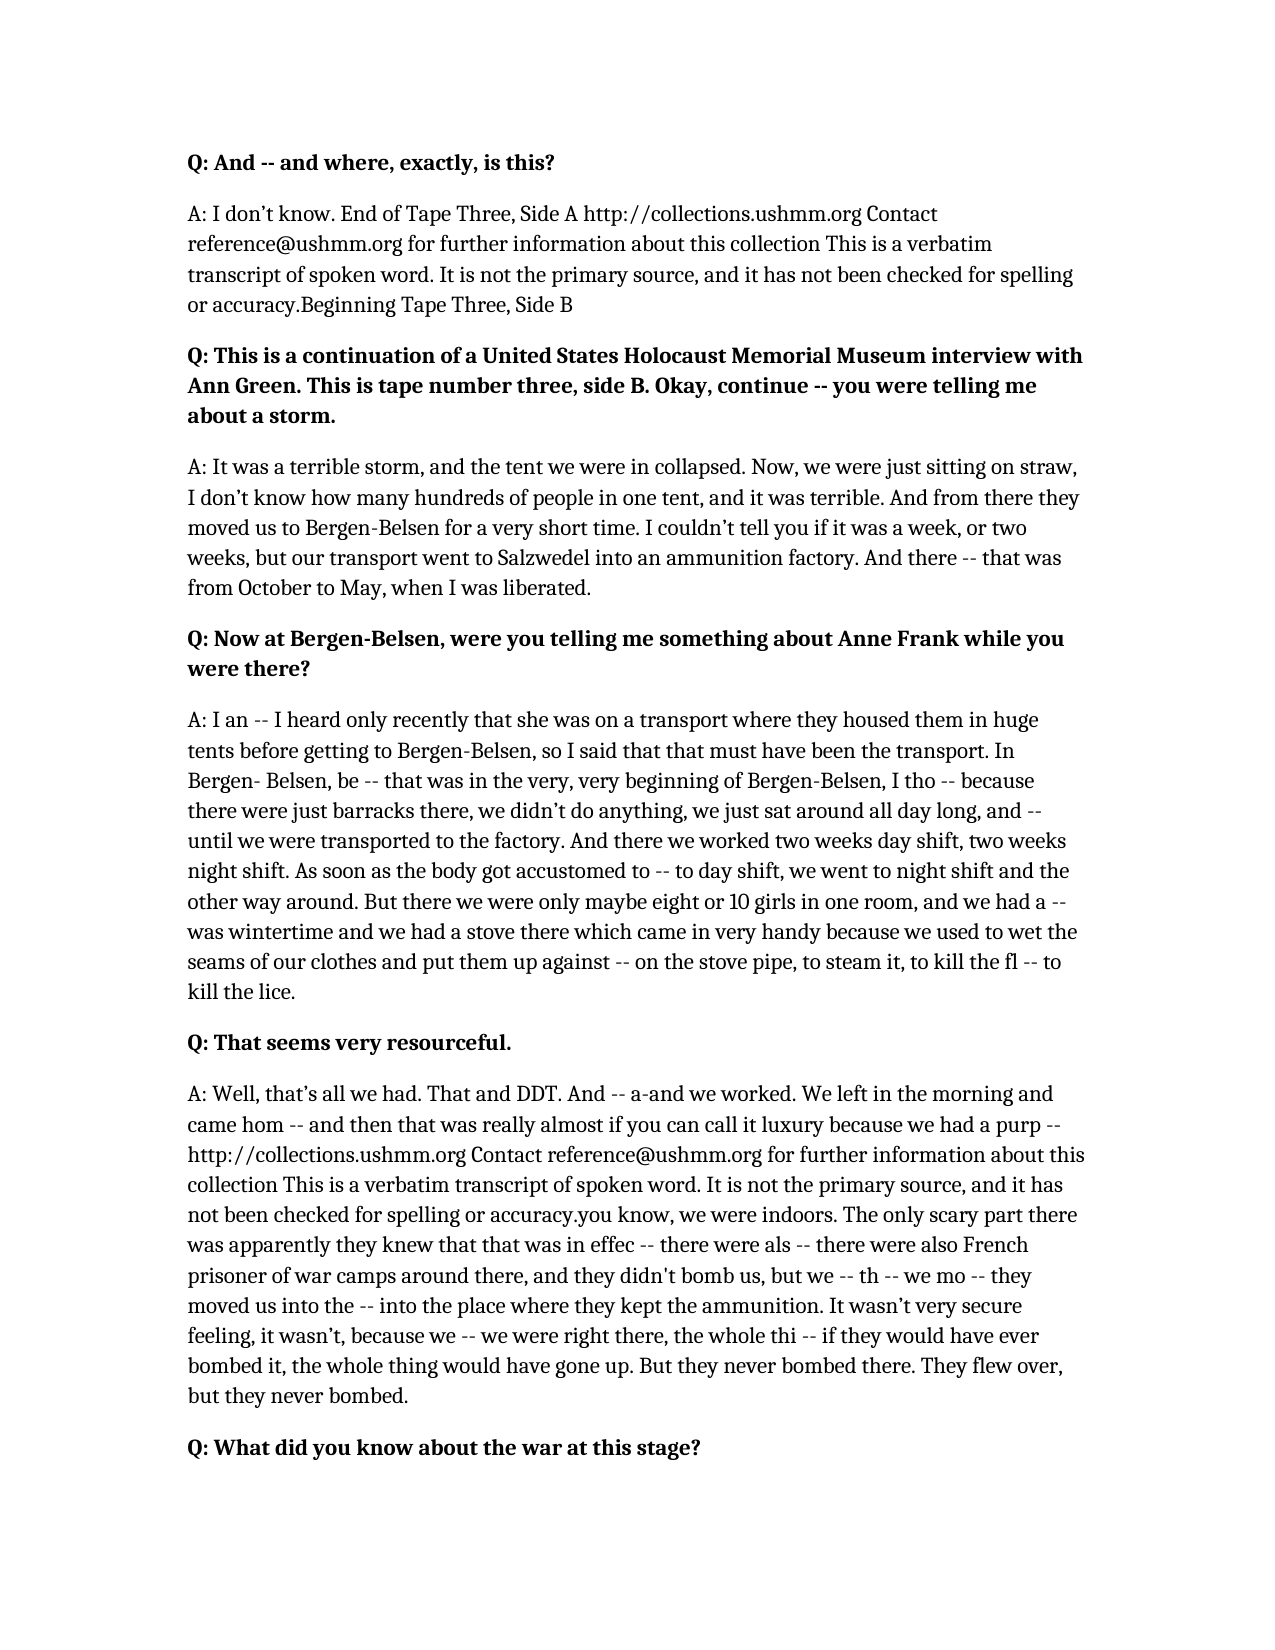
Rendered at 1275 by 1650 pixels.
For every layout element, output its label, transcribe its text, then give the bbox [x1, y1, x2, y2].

text Q: And -- and where, exactly, is this? [187, 150, 1087, 176]
text A: I an -- I heard only recently that she was on a transport where they housed them in huge tents before getting to Bergen-Belsen, so I said that that must have been the transport. In Bergen- Belsen, be -- that was in the very, very beginning of Bergen-Belsen, I tho -- because there were just barracks there, we didn’t do anything, we just sat around all day long, and -- until we were transported to the factory. And there we worked two weeks day shift, two weeks night shift. As soon as the body got accustomed to -- to day shift, we went to night shift and the other way around. But there we were only maybe eight or 10 girls in one room, and we had a -- was wintertime and we had a stove there which came in very handy because we used to wet the seams of our clothes and put them up against -- on the stove pipe, to steam it, to kill the fl -- to kill the lice. [187, 707, 1087, 1006]
text A: Well, that’s all we had. That and DDT. And -- a-and we worked. We left in the morning and came hom -- and then that was really almost if you can call it luxury because we had a purp -- http://collections.ushmm.org Contact reference@ushmm.org for further information about this collection This is a verbatim transcript of spoken word. It is not the primary source, and it has not been checked for spelling or accuracy.you know, we were indoors. The only scary part there was apparently they knew that that was in effec -- there were als -- there were also French prisoner of war camps around there, and they didn't bomb us, but we -- th -- we mo -- they moved us into the -- into the place where they kept the ammunition. It wasn’t very secure feeling, it wasn’t, because we -- we were right there, the whole thi -- if they would have ever bombed it, the whole thing would have gone up. But they never bombed there. They flew over, but they never bombed. [187, 1081, 1087, 1410]
text Q: This is a continuation of a United States Holocaust Memorial Museum interview with Ann Green. This is tape number three, side B. Okay, continue -- you were telling me about a storm. [187, 343, 1087, 429]
text A: I don’t know. End of Tape Three, Side A http://collections.ushmm.org Contact reference@ushmm.org for further information about this collection This is a verbatim transcript of spoken word. It is not the primary source, and it has not been checked for spelling or accuracy.Beginning Tape Three, Side B [187, 201, 1087, 318]
text Q: Now at Bergen-Belsen, were you telling me something about Anne Frank while you were there? [187, 626, 1087, 683]
text Q: What did you know about the war at this stage? [187, 1434, 1087, 1461]
text Q: That seems very resourceful. [187, 1030, 1087, 1057]
text A: It was a terrible storm, and the tent we were in collapsed. Now, we were just sitting on straw, I don’t know how many hundreds of people in one tent, and it was terrible. And from there they moved us to Bergen-Belsen for a very short time. I couldn’t tell you if it was a week, or two weeks, but our transport went to Salzwedel into an ammunition factory. And there -- that was from October to May, when I was liberated. [187, 454, 1087, 601]
